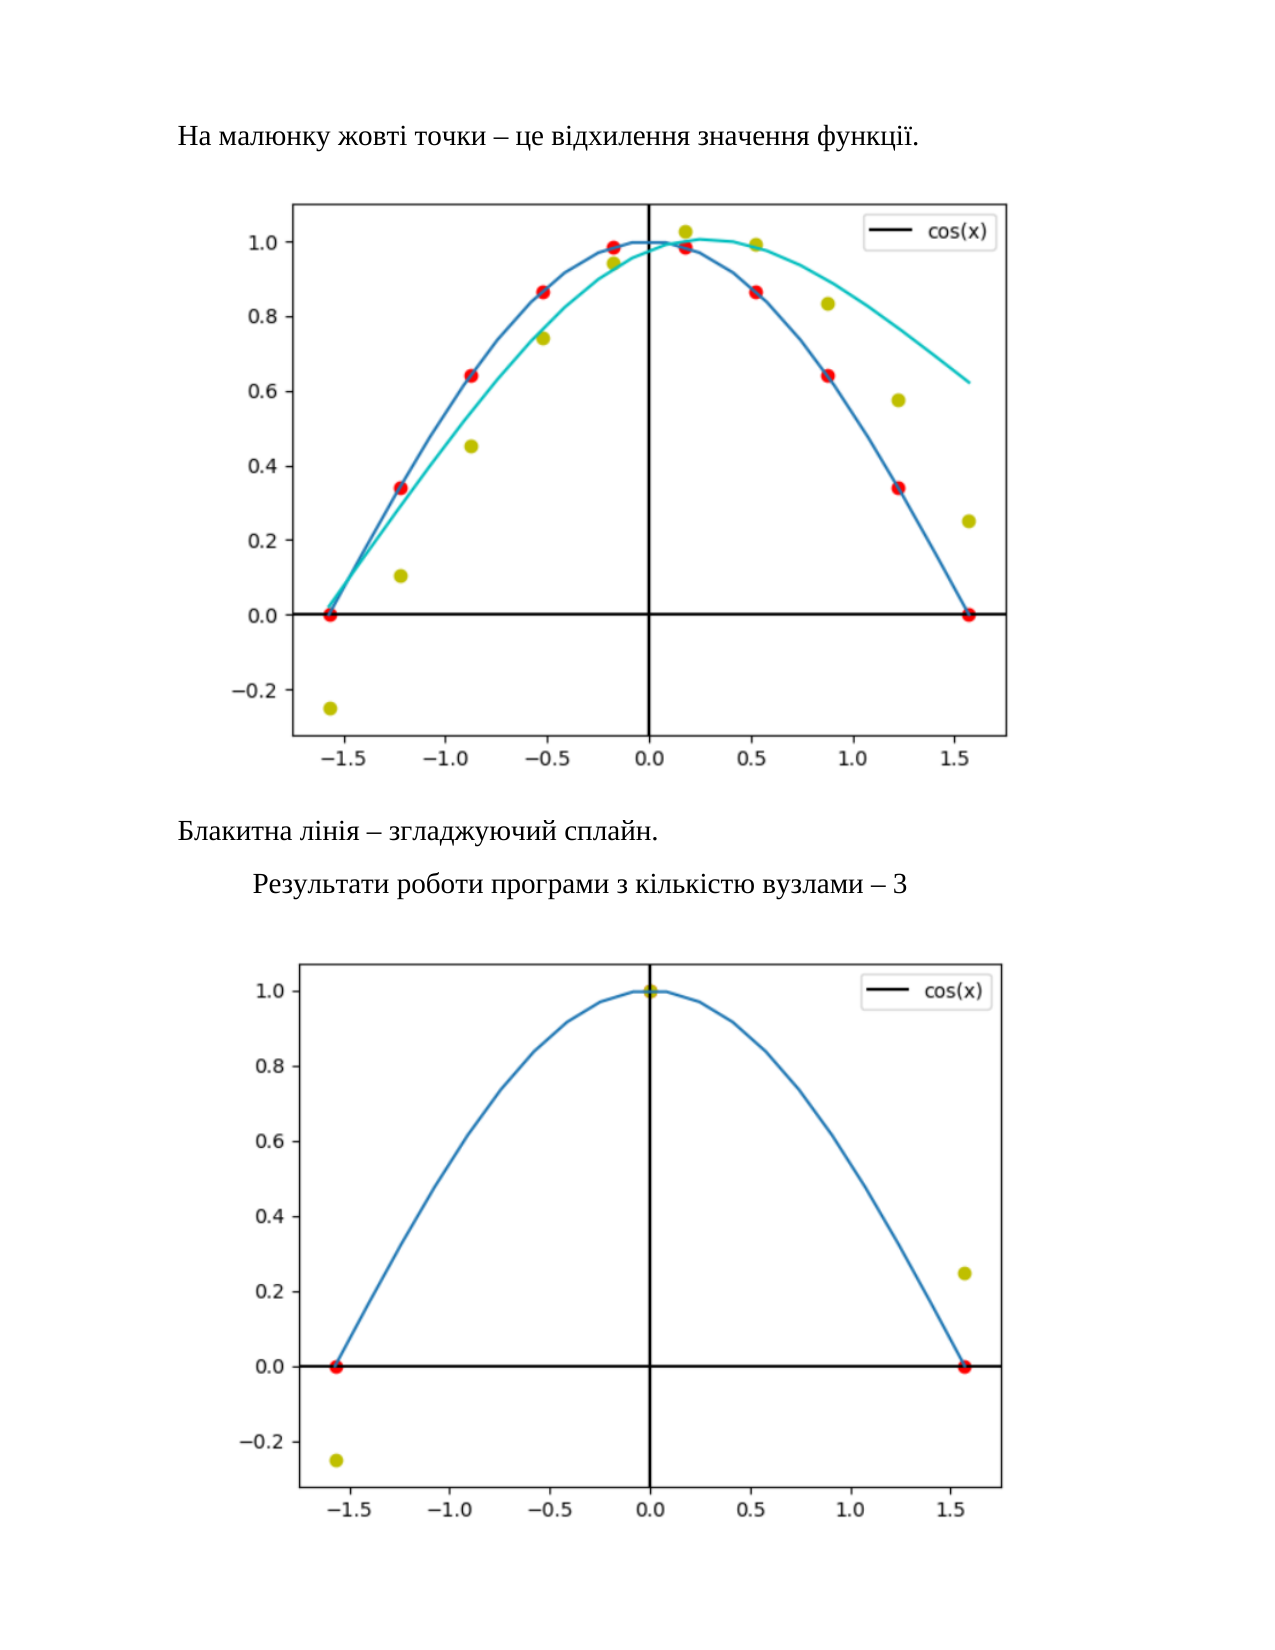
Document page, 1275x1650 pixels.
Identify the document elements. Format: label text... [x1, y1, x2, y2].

text На малюнку жовті точки – це відхилення значення функції. [177, 118, 1186, 152]
picture [222, 927, 1053, 1554]
picture [206, 171, 1069, 792]
text Результати роботи програми з кількістю вузлами – 3 [177, 866, 1186, 899]
